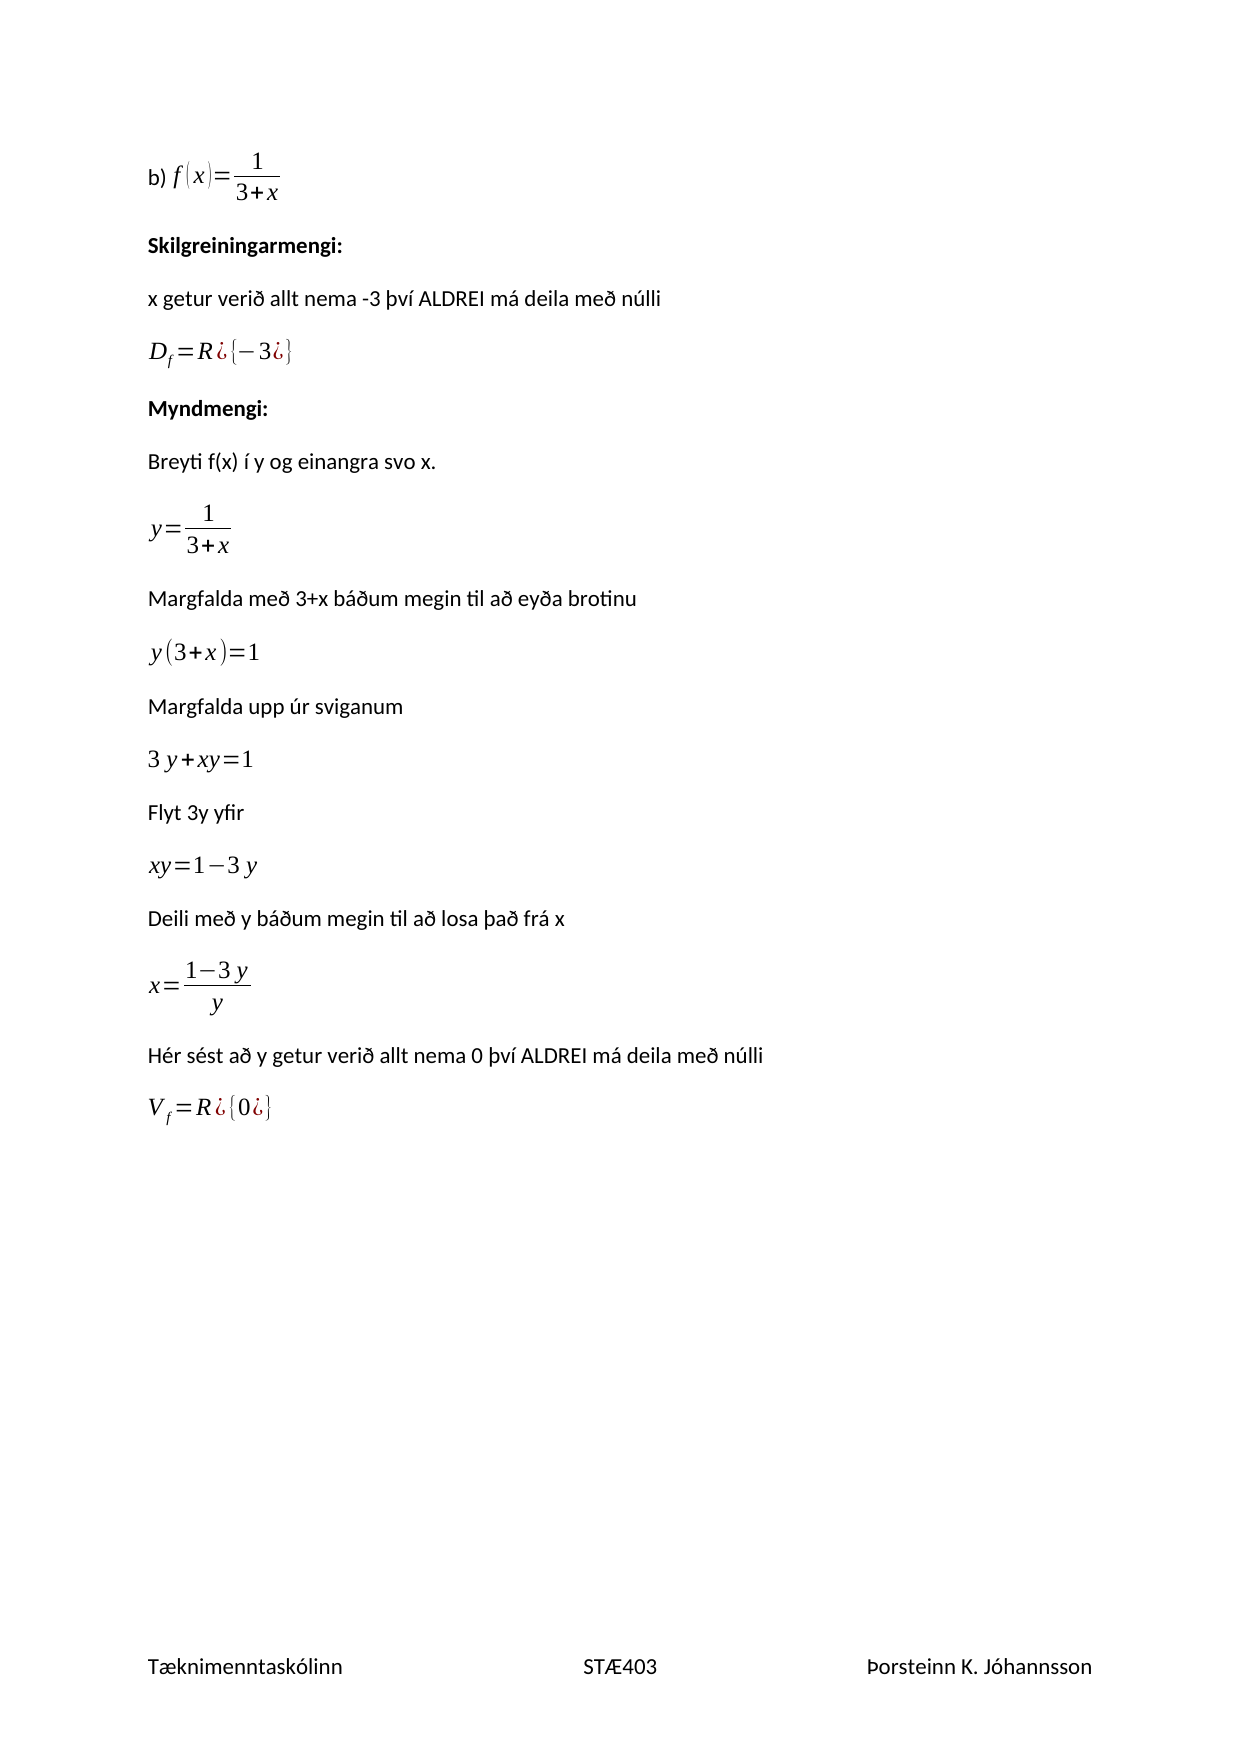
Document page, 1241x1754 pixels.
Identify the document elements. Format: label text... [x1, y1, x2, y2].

text Skilgreiningarmengi: [148, 232, 1093, 259]
text Deili með y báðum megin til að losa það frá x [148, 904, 1093, 932]
text Flyt 3y yfir [148, 798, 1093, 826]
text Margfalda upp úr sviganum [148, 692, 1093, 720]
text b) [148, 148, 1093, 207]
text Hér sést að y getur verið allt nema 0 því ALDREI má deila með núlli [148, 1041, 1093, 1069]
text Breyti f(x) í y og einangra svo x. [148, 447, 1093, 475]
text Margfalda með 3+x báðum megin til að eyða brotinu [148, 584, 1093, 612]
text Myndmengi: [148, 394, 1093, 422]
text x getur verið allt nema -3 því ALDREI má deila með núlli [148, 284, 1093, 313]
